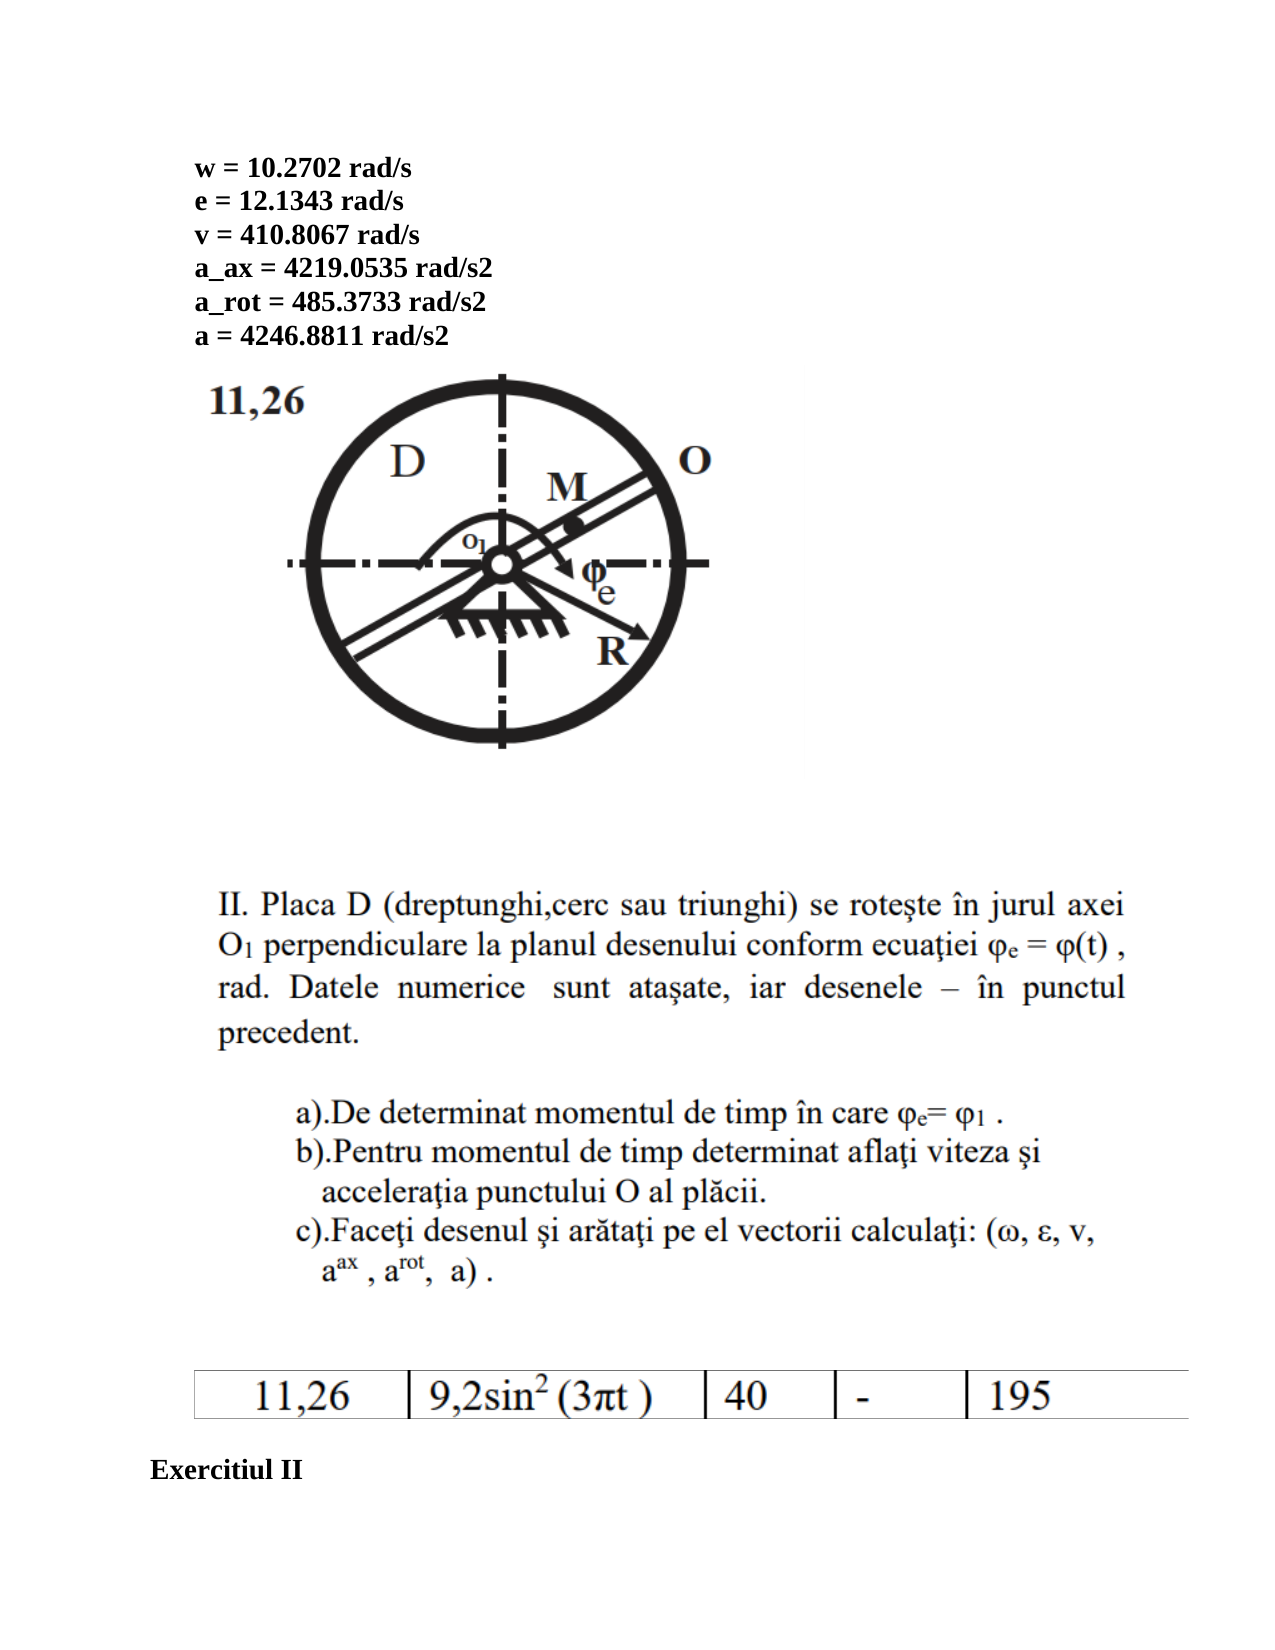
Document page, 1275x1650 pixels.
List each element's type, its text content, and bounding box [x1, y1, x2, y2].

text Exercitiul II [150, 1452, 1125, 1486]
text a_rot = 485.3733 rad/s2 [194, 284, 1125, 318]
text a_ax = 4219.0535 rad/s2 [194, 251, 1125, 284]
text a = 4246.8811 rad/s2 [194, 318, 1125, 351]
text e = 12.1343 rad/s [194, 183, 1125, 217]
text w = 10.2702 rad/s [194, 150, 1125, 183]
text v = 410.8067 rad/s [194, 217, 1125, 251]
picture [194, 365, 805, 779]
picture [194, 1370, 1189, 1419]
picture [194, 879, 1170, 1309]
